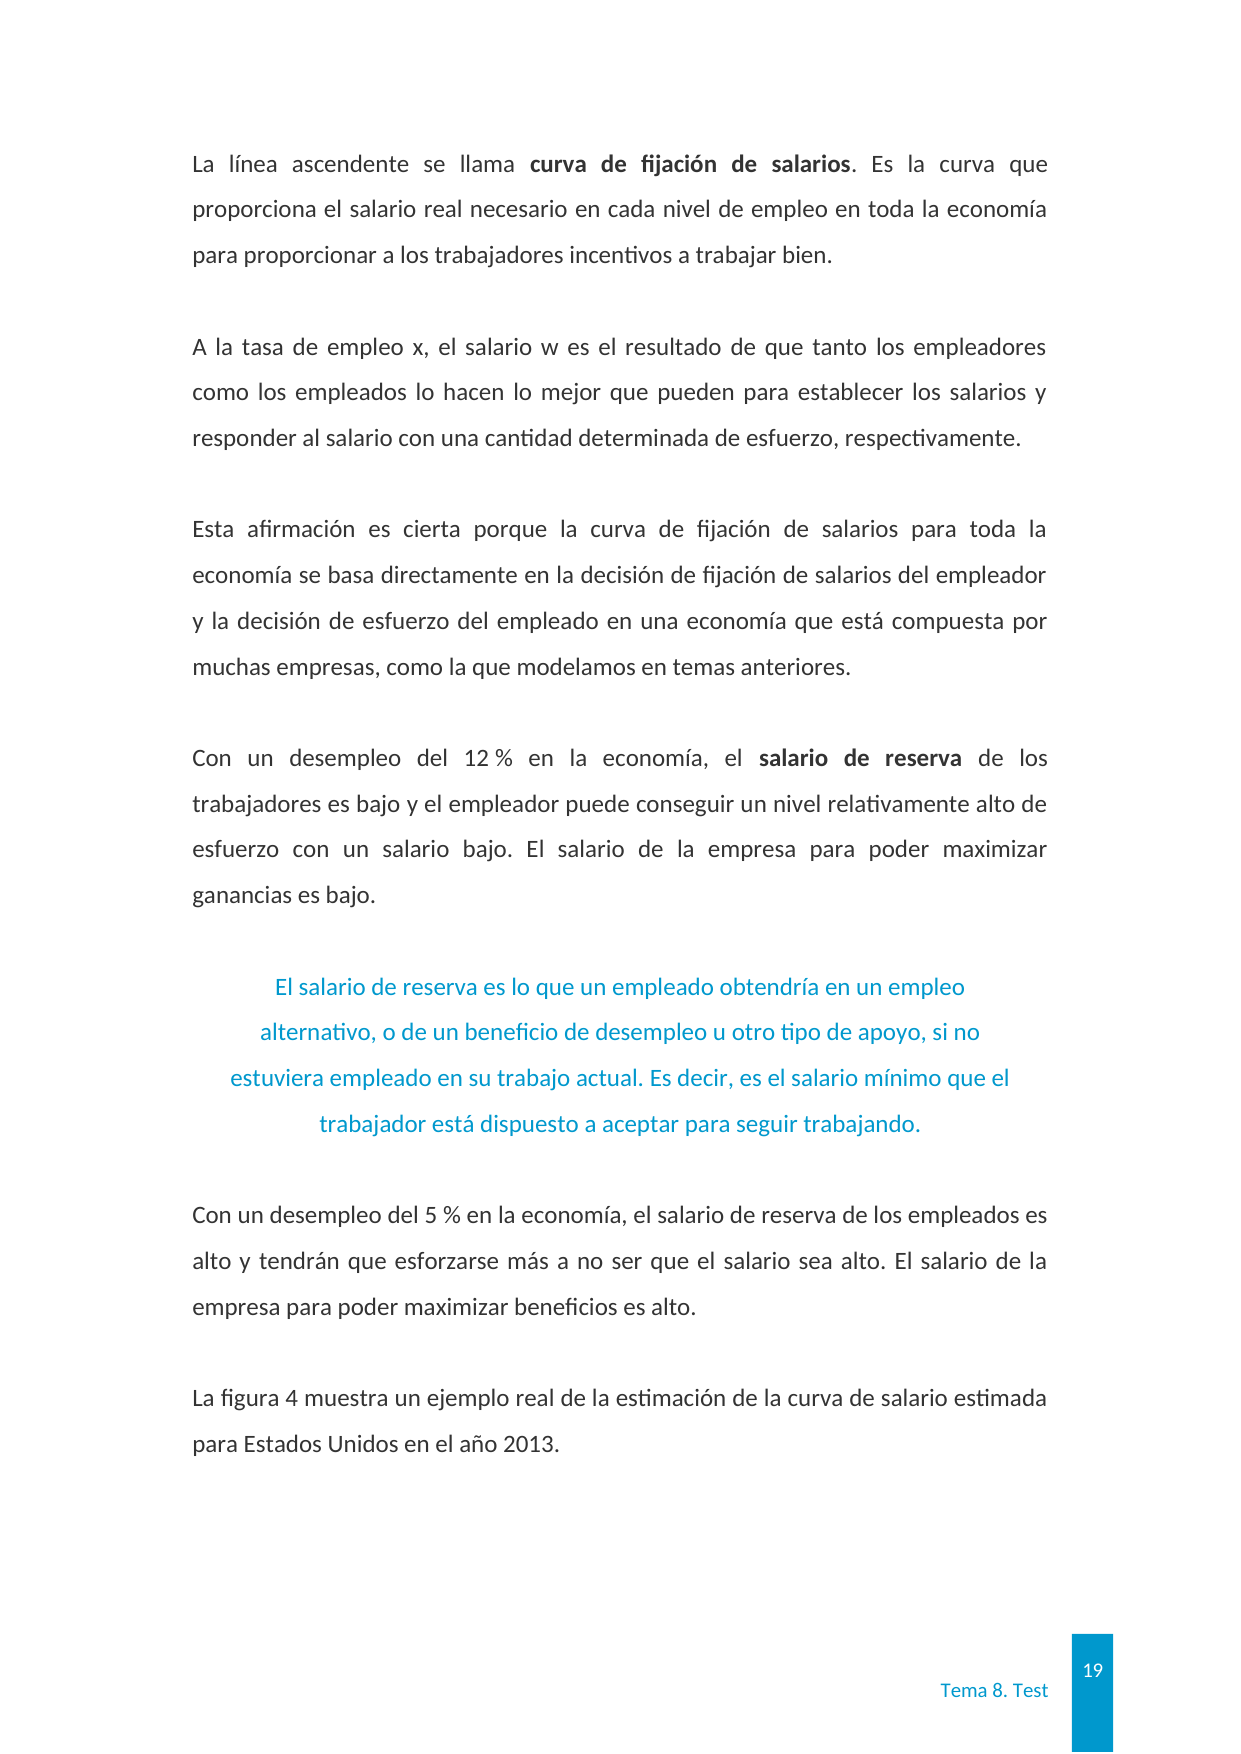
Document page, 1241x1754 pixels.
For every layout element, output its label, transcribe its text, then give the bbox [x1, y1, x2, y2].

text Con un desempleo del 5 % en la economía, el salario de reserva de los empleados es alto y tendrán que esforzarse más a no ser que el salario sea alto. El salario de la empresa para poder maximizar beneficios es alto. [192, 1199, 1048, 1321]
text Con un desempleo del 12 % en la economía, el salario de reserva de los trabajadores es bajo y el empleador puede conseguir un nivel relativamente alto de esfuerzo con un salario bajo. El salario de la empresa para poder maximizar ganancias es bajo. [192, 742, 1048, 910]
text Esta afirmación es cierta porque la curva de fijación de salarios para toda la economía se basa directamente en la decisión de fijación de salarios del empleador y la decisión de esfuerzo del empleado en una economía que está compuesta por muchas empresas, como la que modelamos en temas anteriores. [192, 513, 1048, 681]
text La figura 4 muestra un ejemplo real de la estimación de la curva de salario estimada para Estados Unidos en el año 2013. [192, 1382, 1048, 1459]
text La línea ascendente se llama curva de fijación de salarios. Es la curva que proporciona el salario real necesario en cada nivel de empleo en toda la economía para proporcionar a los trabajadores incentivos a trabajar bien. [192, 148, 1048, 270]
text A la tasa de empleo x, el salario w es el resultado de que tanto los empleadores como los empleados lo hacen lo mejor que pueden para establecer los salarios y responder al salario con una cantidad determinada de esfuerzo, respectivamente. [192, 331, 1048, 453]
text El salario de reserva es lo que un empleado obtendría en un empleo alternativo, o de un beneficio de desempleo u otro tipo de apoyo, si no estuviera empleado en su trabajo actual. Es decir, es el salario mínimo que el trabajador está dispuesto a aceptar para seguir trabajando. [222, 971, 1019, 1138]
